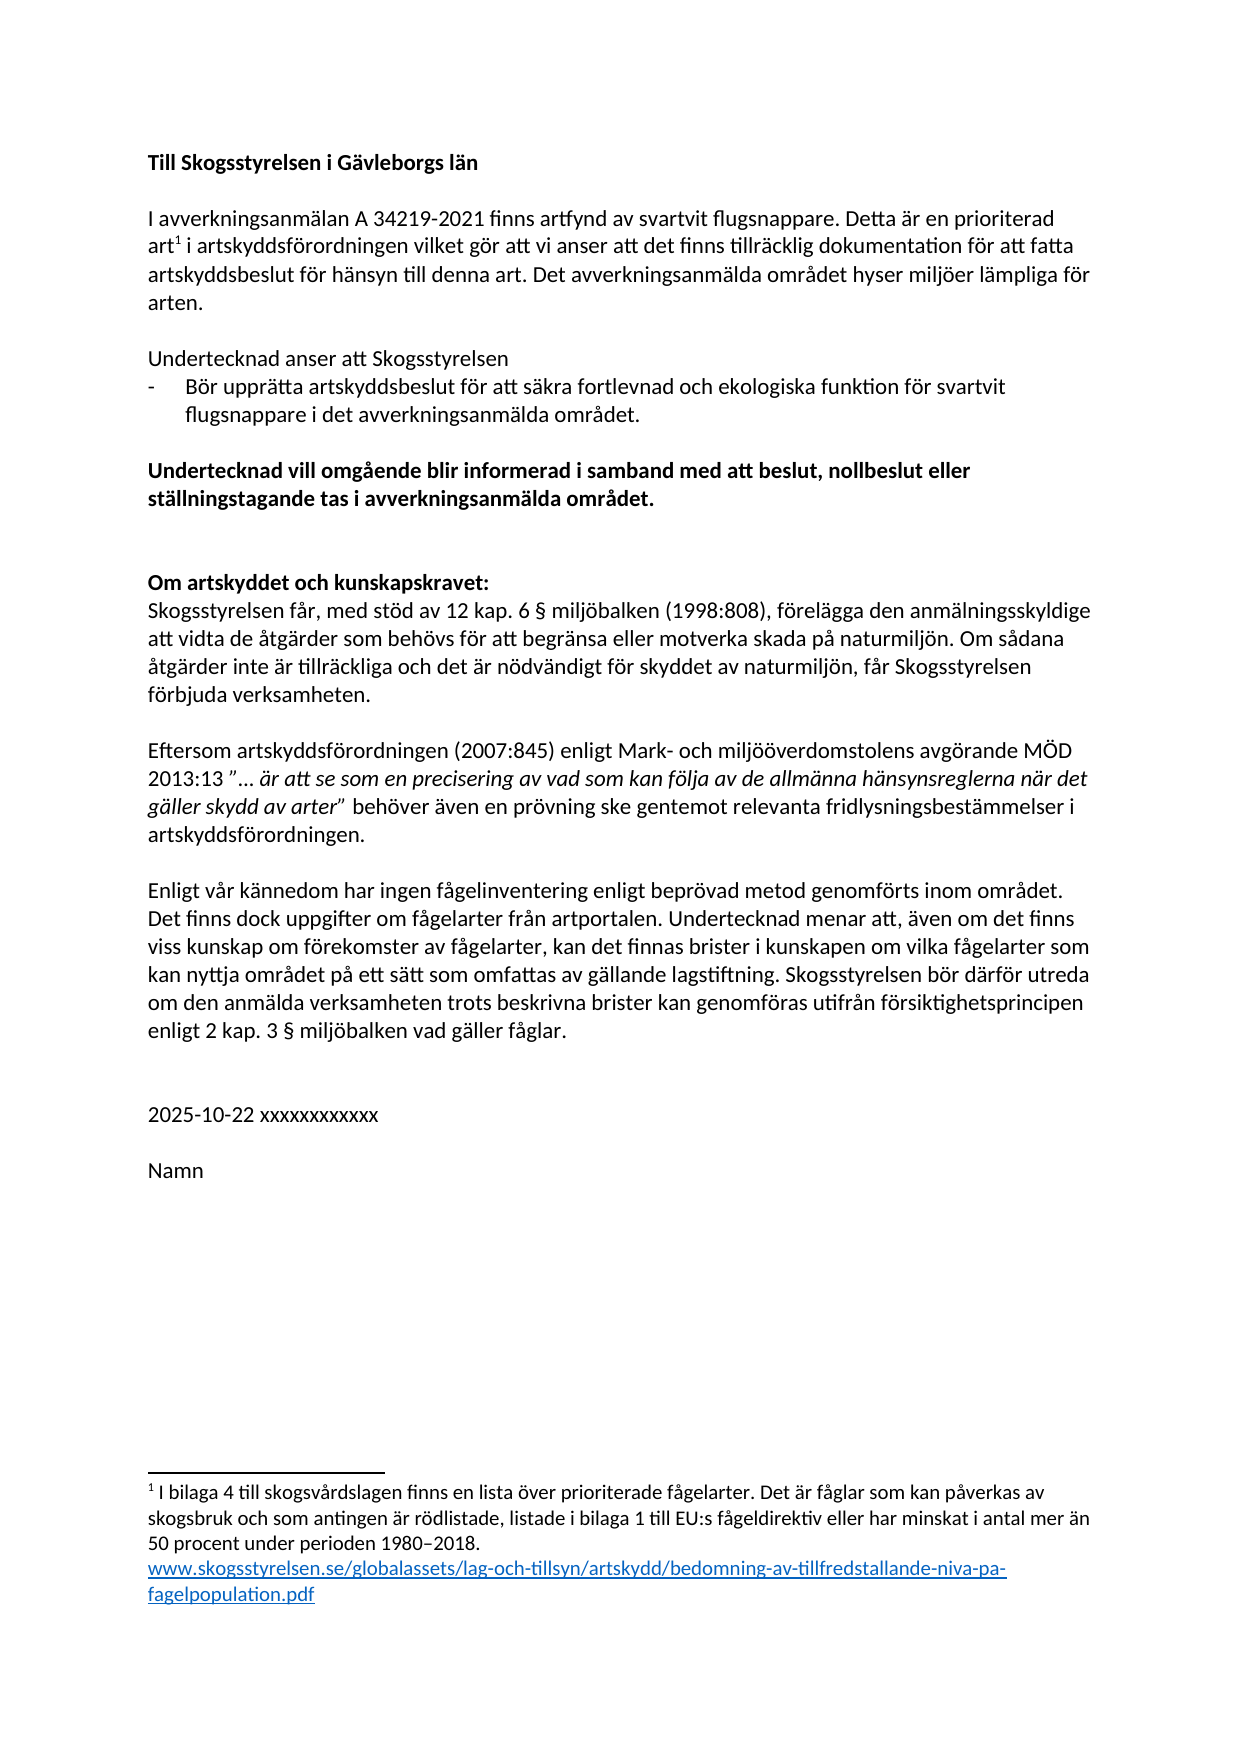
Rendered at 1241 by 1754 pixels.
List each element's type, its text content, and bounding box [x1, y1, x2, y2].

text Skogsstyrelsen får, med stöd av 12 kap. 6 § miljöbalken (1998:808), förelägga den anmälningsskyldige att vidta de åtgärder som behövs för att begränsa eller motverka skada på naturmiljön. Om sådana åtgärder inte är tillräckliga och det är nödvändigt för skyddet av naturmiljön, får Skogsstyrelsen förbjuda verksamheten. [148, 596, 1093, 708]
text Om artskyddet och kunskapskravet: [148, 568, 1093, 596]
text gäller skydd av arter” behöver även en prövning ske gentemot relevanta fridlysningsbestämmelser i artskyddsförordningen. [148, 792, 1093, 848]
text Till Skogsstyrelsen i Gävleborgs län [148, 148, 1093, 176]
text Undertecknad vill omgående blir informerad i samband med att beslut, nollbeslut eller ställningstagande tas i avverkningsanmälda området. [148, 456, 1093, 512]
text Namn [148, 1156, 1093, 1184]
text I avverkningsanmälan A 34219-2021 finns artfynd av svartvit flugsnappare. Detta är en prioriterad art i artskyddsförordningen vilket gör att vi anser att det finns tillräcklig dokumentation för att fatta artskyddsbeslut för hänsyn till denna art. Det avverkningsanmälda området hyser miljöer lämpliga för arten. [148, 204, 1093, 316]
list Bör upprätta artskyddsbeslut för att säkra fortlevnad och ekologiska funktion för svartvit flugsnappare i det avverkningsanmälda området. [148, 372, 1093, 428]
text 2025-10-22 xxxxxxxxxxxx [148, 1100, 1093, 1128]
text Eftersom artskyddsförordningen (2007:845) enligt Mark- och miljööverdomstolens avgörande MÖD 2013:13 ”… är att se som en precisering av vad som kan följa av de allmänna hänsynsreglerna när det [148, 736, 1093, 792]
text Undertecknad anser att Skogsstyrelsen [148, 344, 1093, 372]
text Enligt vår kännedom har ingen fågelinventering enligt beprövad metod genomförts inom området. Det finns dock uppgifter om fågelarter från artportalen. Undertecknad menar att, även om det finns viss kunskap om förekomster av fågelarter, kan det finnas brister i kunskapen om vilka fågelarter som kan nyttja området på ett sätt som omfattas av gällande lagstiftning. Skogsstyrelsen bör därför utreda om den anmälda verksamheten trots beskrivna brister kan genomföras utifrån försiktighetsprincipen enligt 2 kap. 3 § miljöbalken vad gäller fåglar. [148, 876, 1093, 1044]
